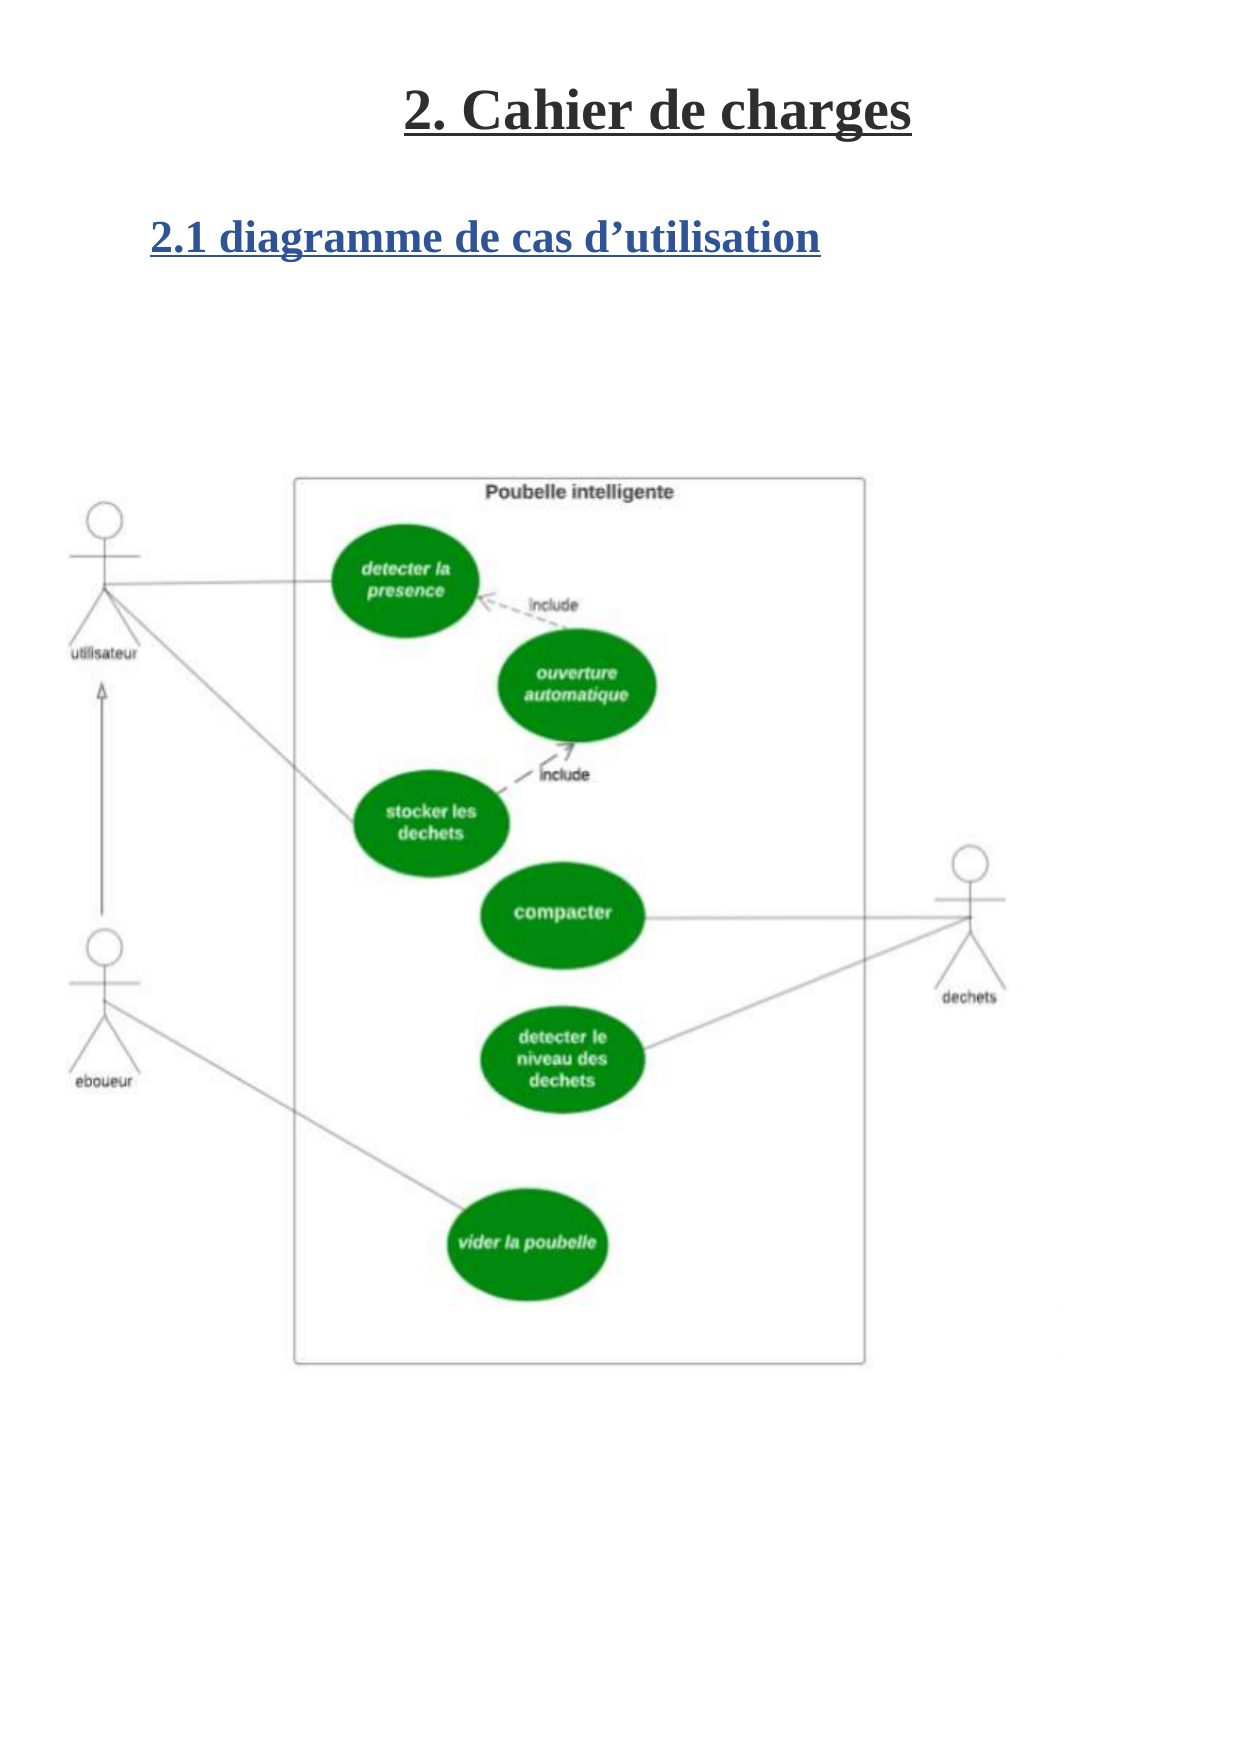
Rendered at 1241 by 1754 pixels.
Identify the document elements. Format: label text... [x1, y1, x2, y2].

picture [41, 450, 1060, 1388]
list 2.1 diagramme de cas d’utilisation [150, 209, 1165, 262]
list 2. Cahier de charges [150, 75, 1165, 142]
